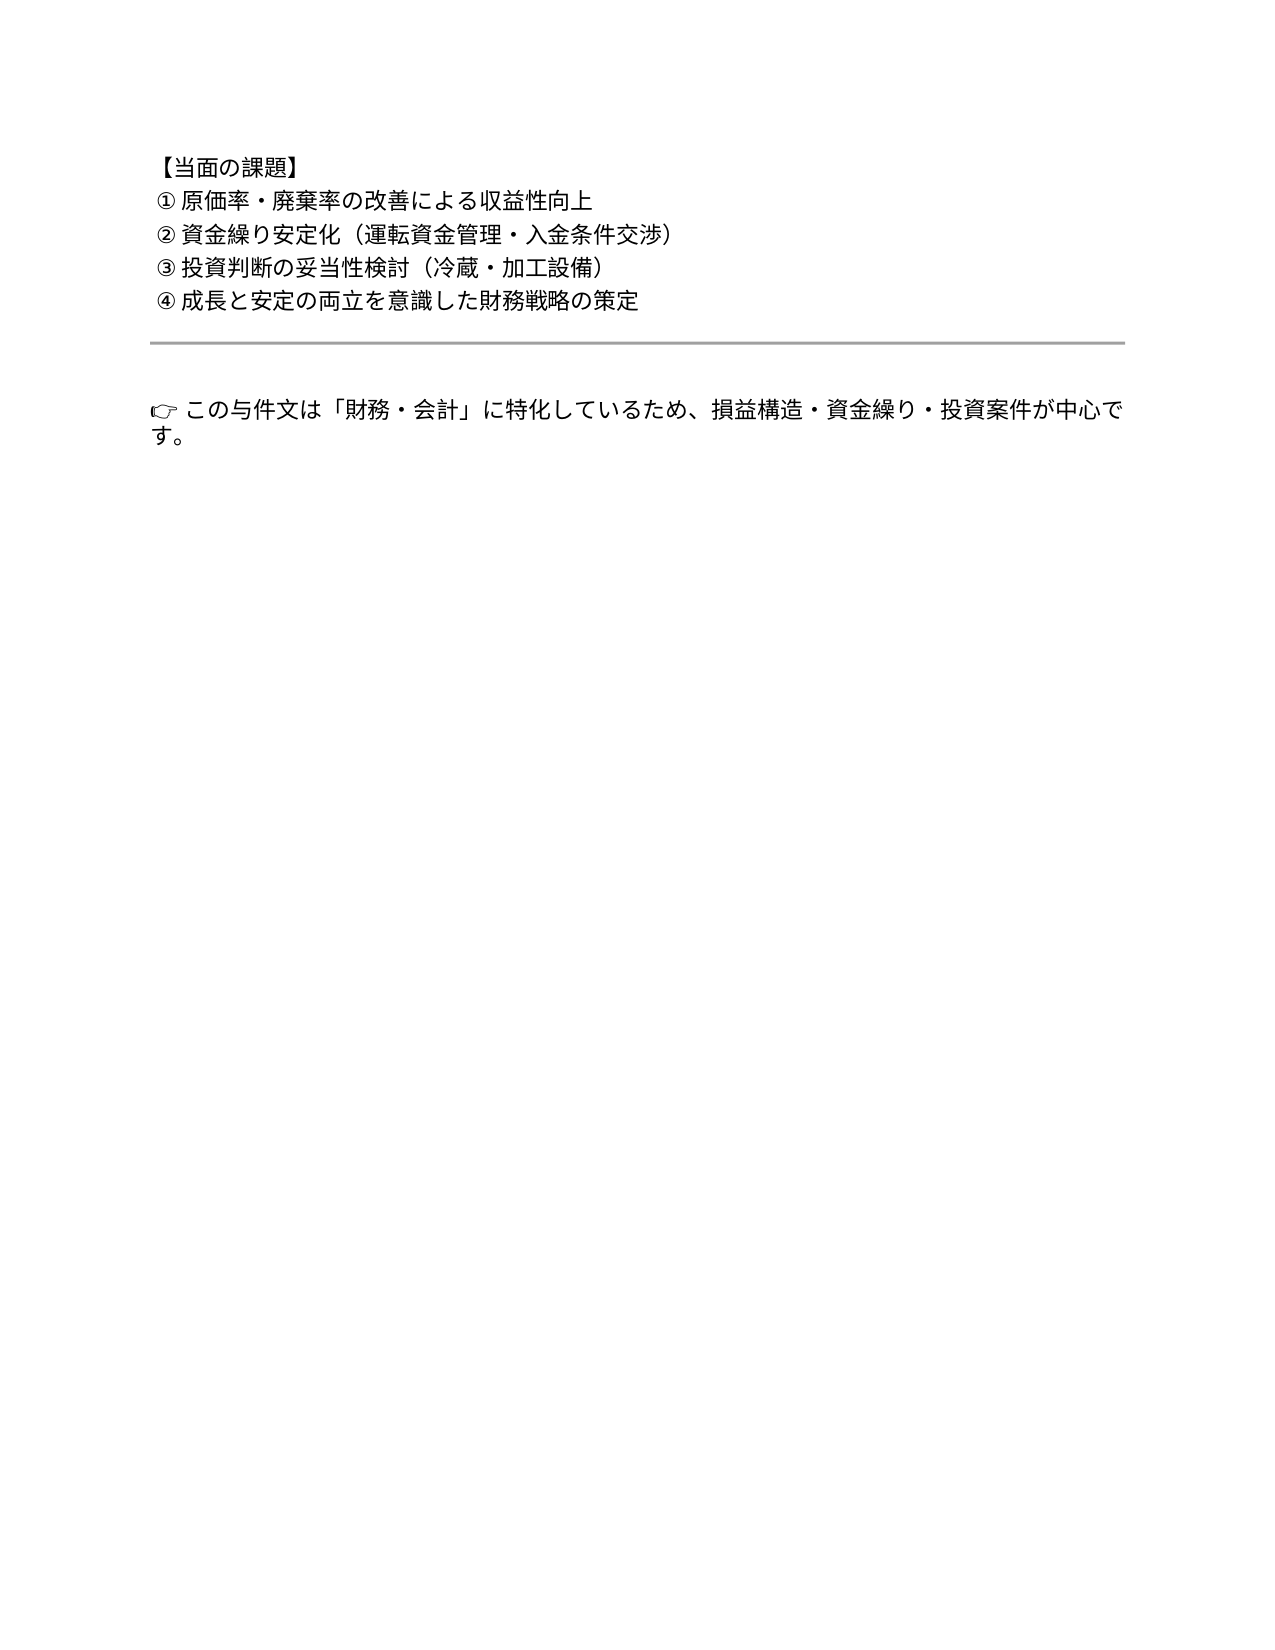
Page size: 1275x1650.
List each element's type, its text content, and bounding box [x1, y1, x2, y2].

text 【当面の課題】 ①原価率・廃棄率の改善による収益性向上 ②資金繰り安定化（運転資金管理・入金条件交渉） ③投資判断の妥当性検討（冷蔵・加工設備） ④成長と安定の両立を意識した財務戦略の策定 [150, 150, 1125, 317]
text 👉 この与件文は「財務・会計」に特化しているため、損益構造・資金繰り・投資案件が中心です。 [150, 397, 1125, 449]
